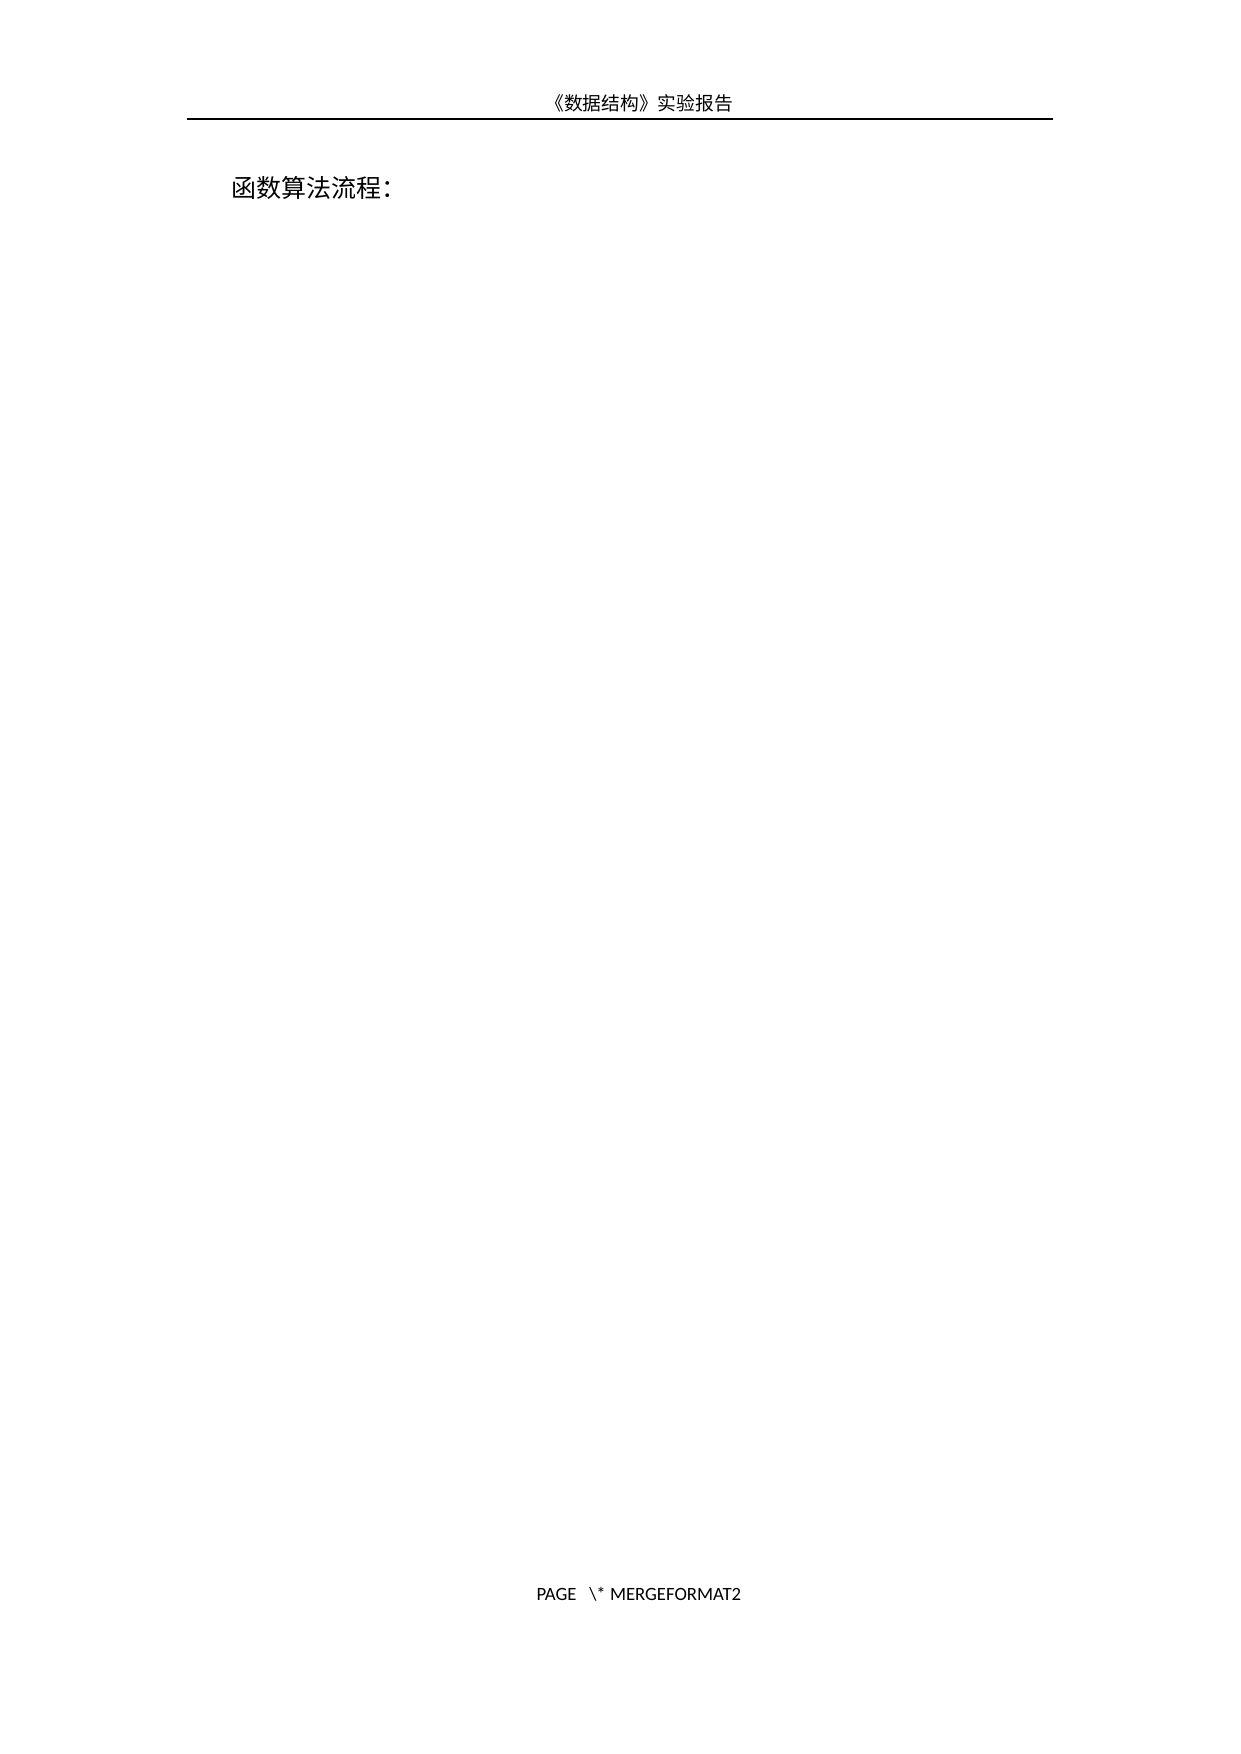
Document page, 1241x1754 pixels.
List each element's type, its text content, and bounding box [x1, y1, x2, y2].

text 函数算法流程： [187, 153, 1053, 221]
